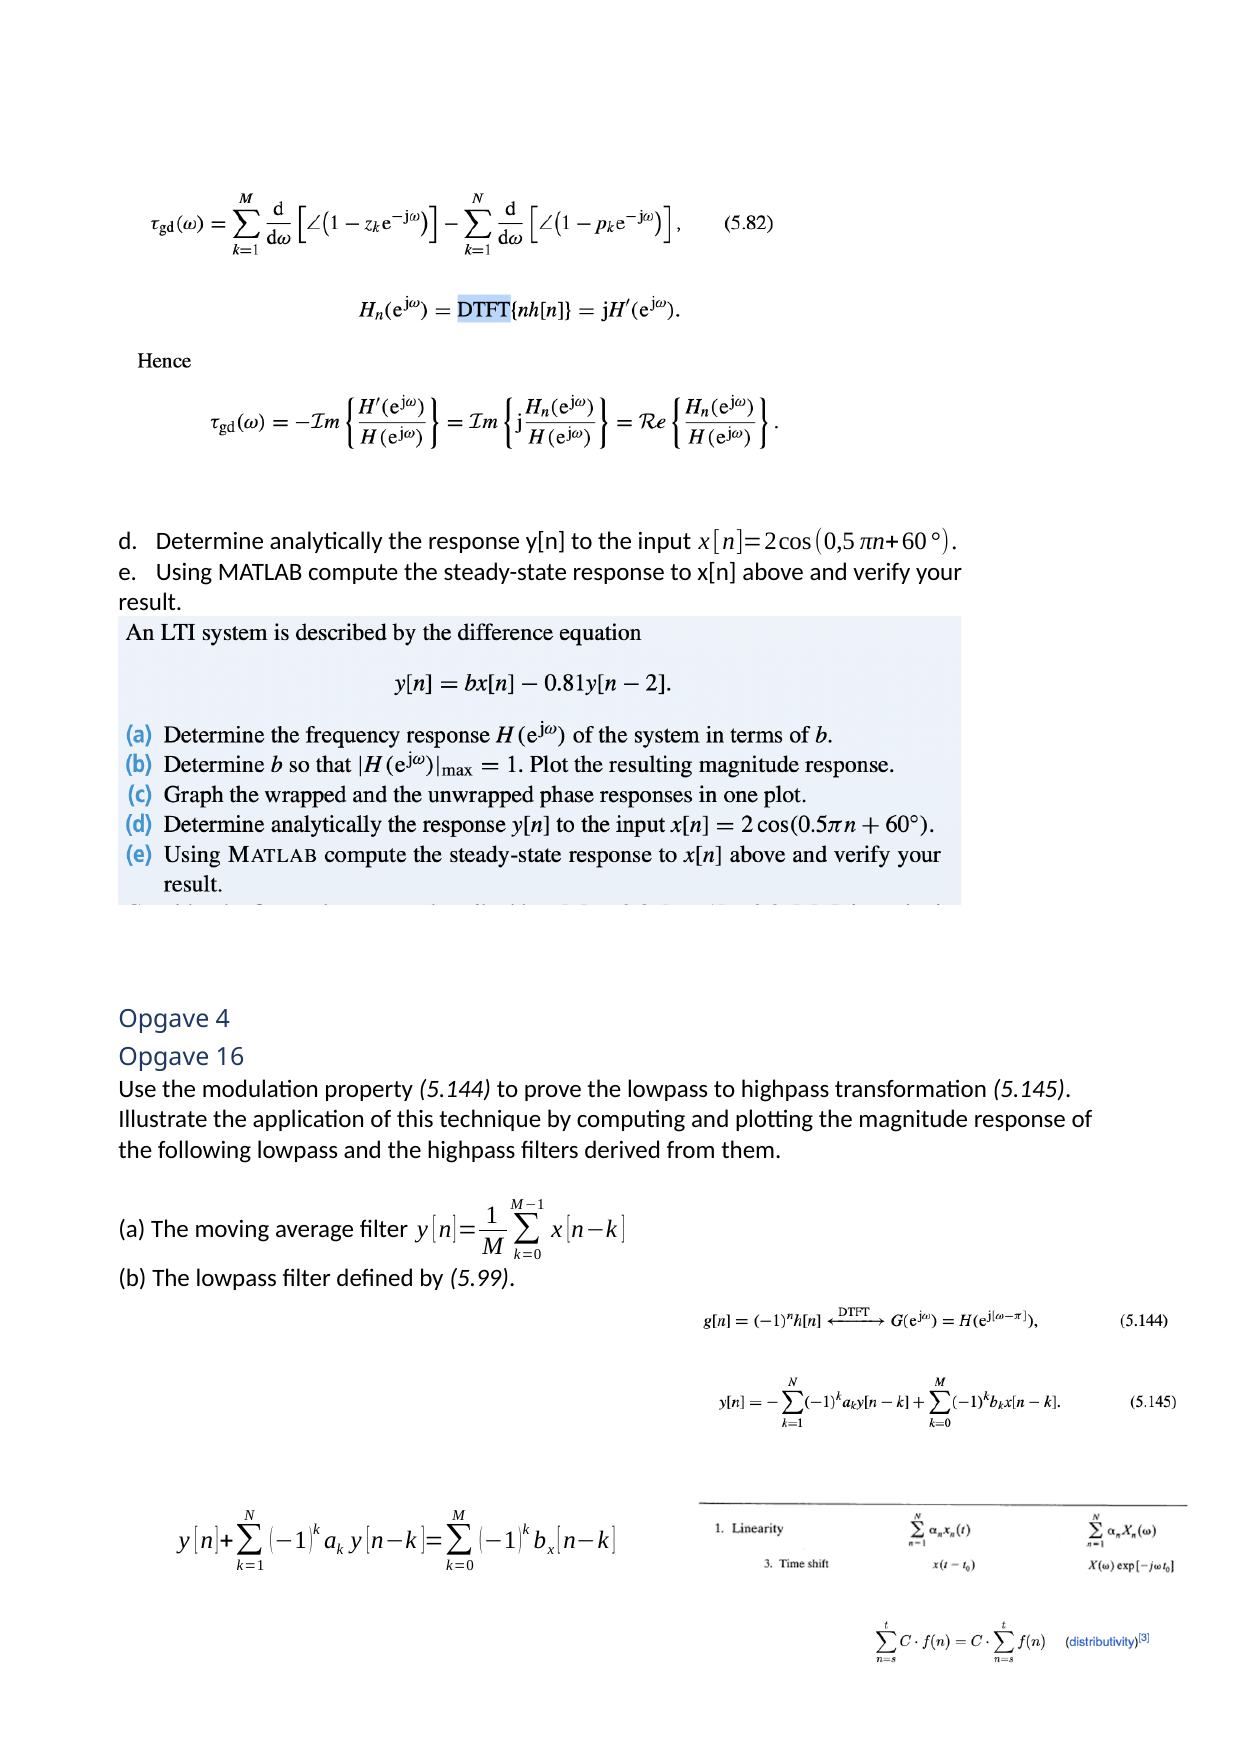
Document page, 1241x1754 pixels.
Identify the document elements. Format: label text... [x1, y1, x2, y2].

text Use the modulation property (5.144) to prove the lowpass to highpass transformation (5.145). Illustrate the application of this technique by computing and plotting the magnitude response of the following lowpass and the highpass filters derived from them. [118, 1073, 1122, 1164]
list Determine analytically the response y[n] to the input [118, 525, 1122, 556]
subtitle Opgave 16 [118, 1039, 1122, 1073]
picture [639, 1293, 1187, 1345]
picture [118, 177, 790, 465]
subtitle Opgave 4 [118, 1001, 1122, 1035]
picture [684, 1368, 1188, 1436]
text result. [118, 586, 1122, 617]
picture [864, 1617, 1187, 1670]
text (a) The moving average filter [118, 1195, 1122, 1262]
picture [691, 1500, 1188, 1577]
picture [118, 616, 962, 905]
list Using MATLAB compute the steady-state response to x[n] above and verify your [118, 556, 1122, 586]
text (b) The lowpass filter defined by (5.99). [118, 1262, 1122, 1293]
